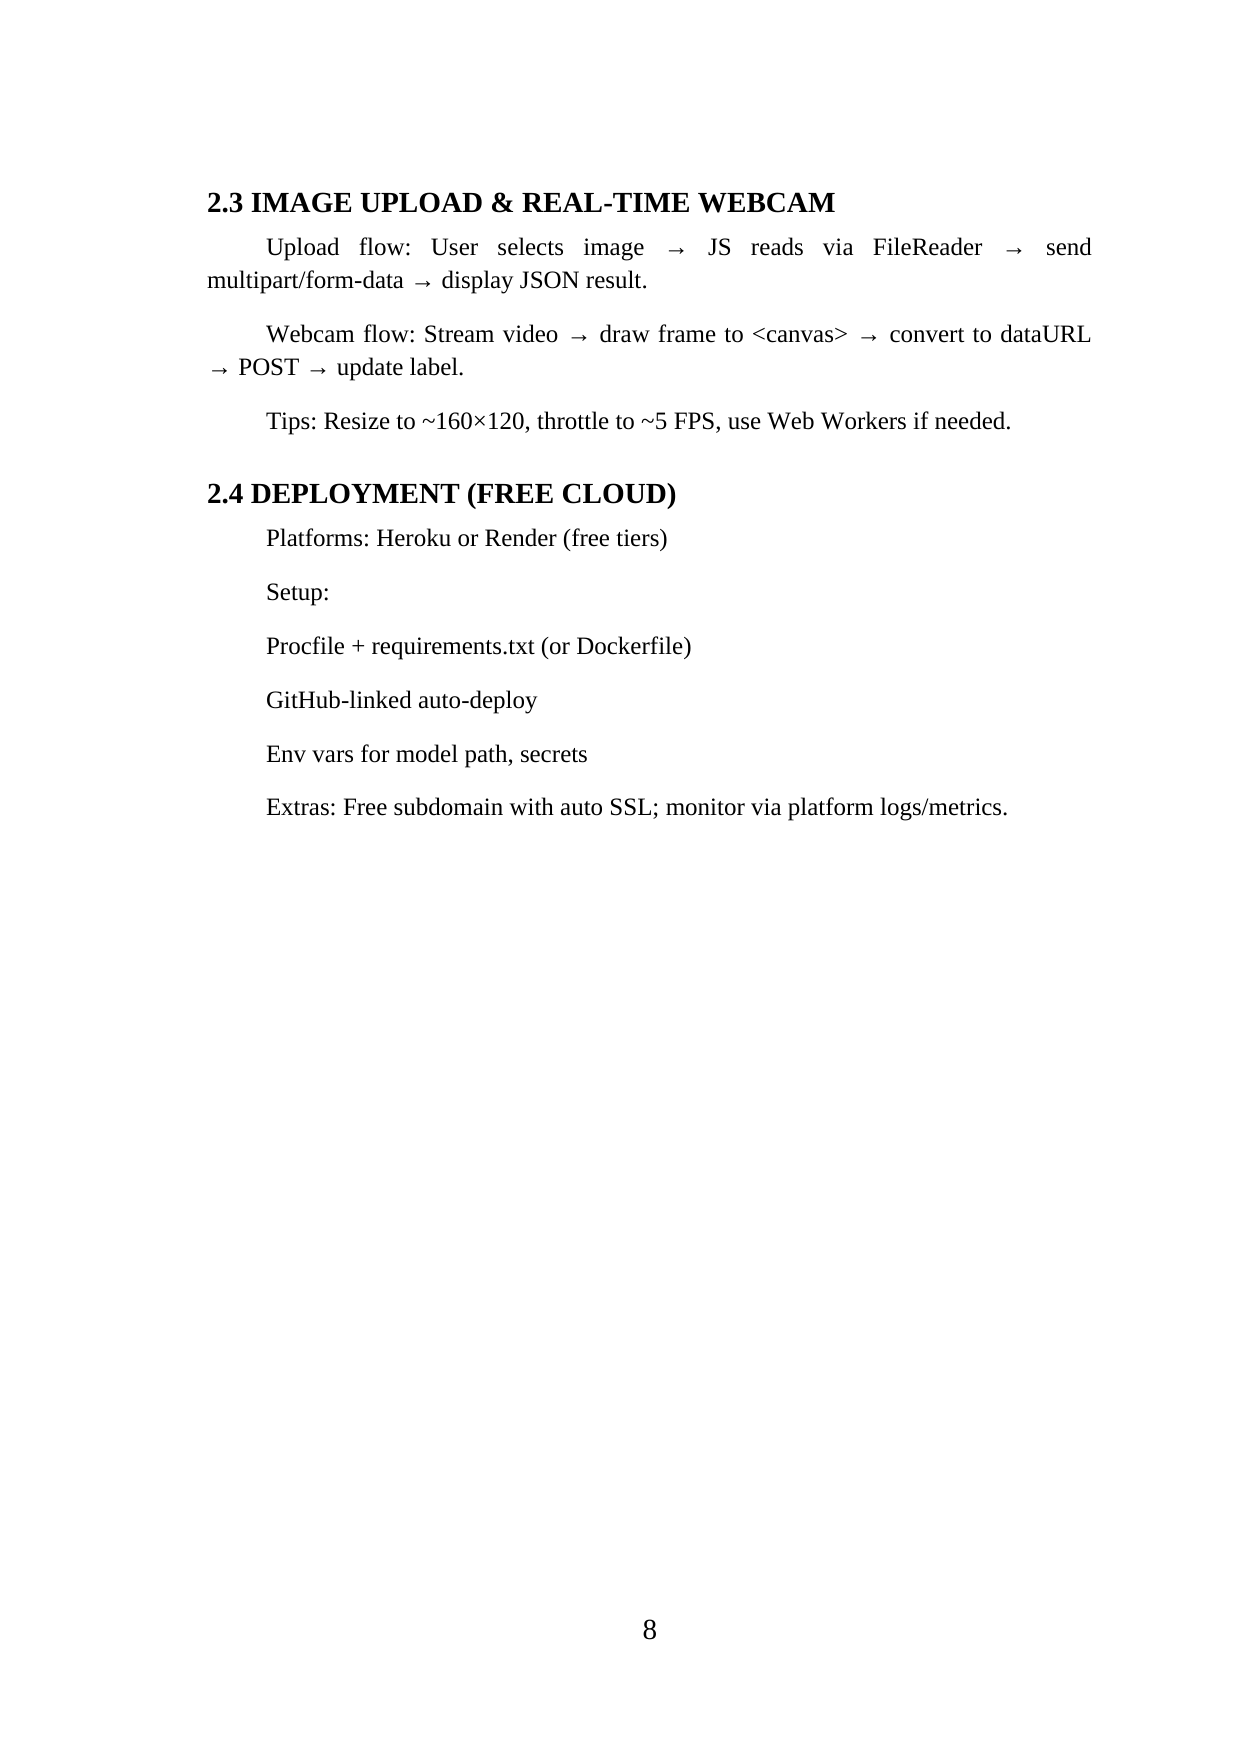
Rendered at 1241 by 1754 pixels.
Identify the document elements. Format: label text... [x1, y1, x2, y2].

text Upload flow: User selects image → JS reads via FileReader → send multipart/form-data → display JSON result. [207, 232, 1092, 294]
text Platforms: Heroku or Render (free tiers) [207, 523, 1092, 552]
text GitHub-linked auto-deploy [207, 685, 1092, 713]
text Env vars for model path, secrets [207, 739, 1092, 767]
text Extras: Free subdomain with auto SSL; monitor via platform logs/metrics. [207, 792, 1092, 821]
text Procfile + requirements.txt (or Dockerfile) [207, 631, 1092, 660]
text Setup: [207, 577, 1092, 606]
subtitle 2.4 Deployment (free cloud) [207, 476, 1092, 510]
text Webcam flow: Stream video → draw frame to <canvas> → convert to dataURL → POST → update label. [207, 319, 1092, 381]
subtitle 2.3 Image upload & real-time webcam [207, 185, 1092, 219]
text Tips: Resize to ~160×120, throttle to ~5 FPS, use Web Workers if needed. [207, 406, 1092, 434]
